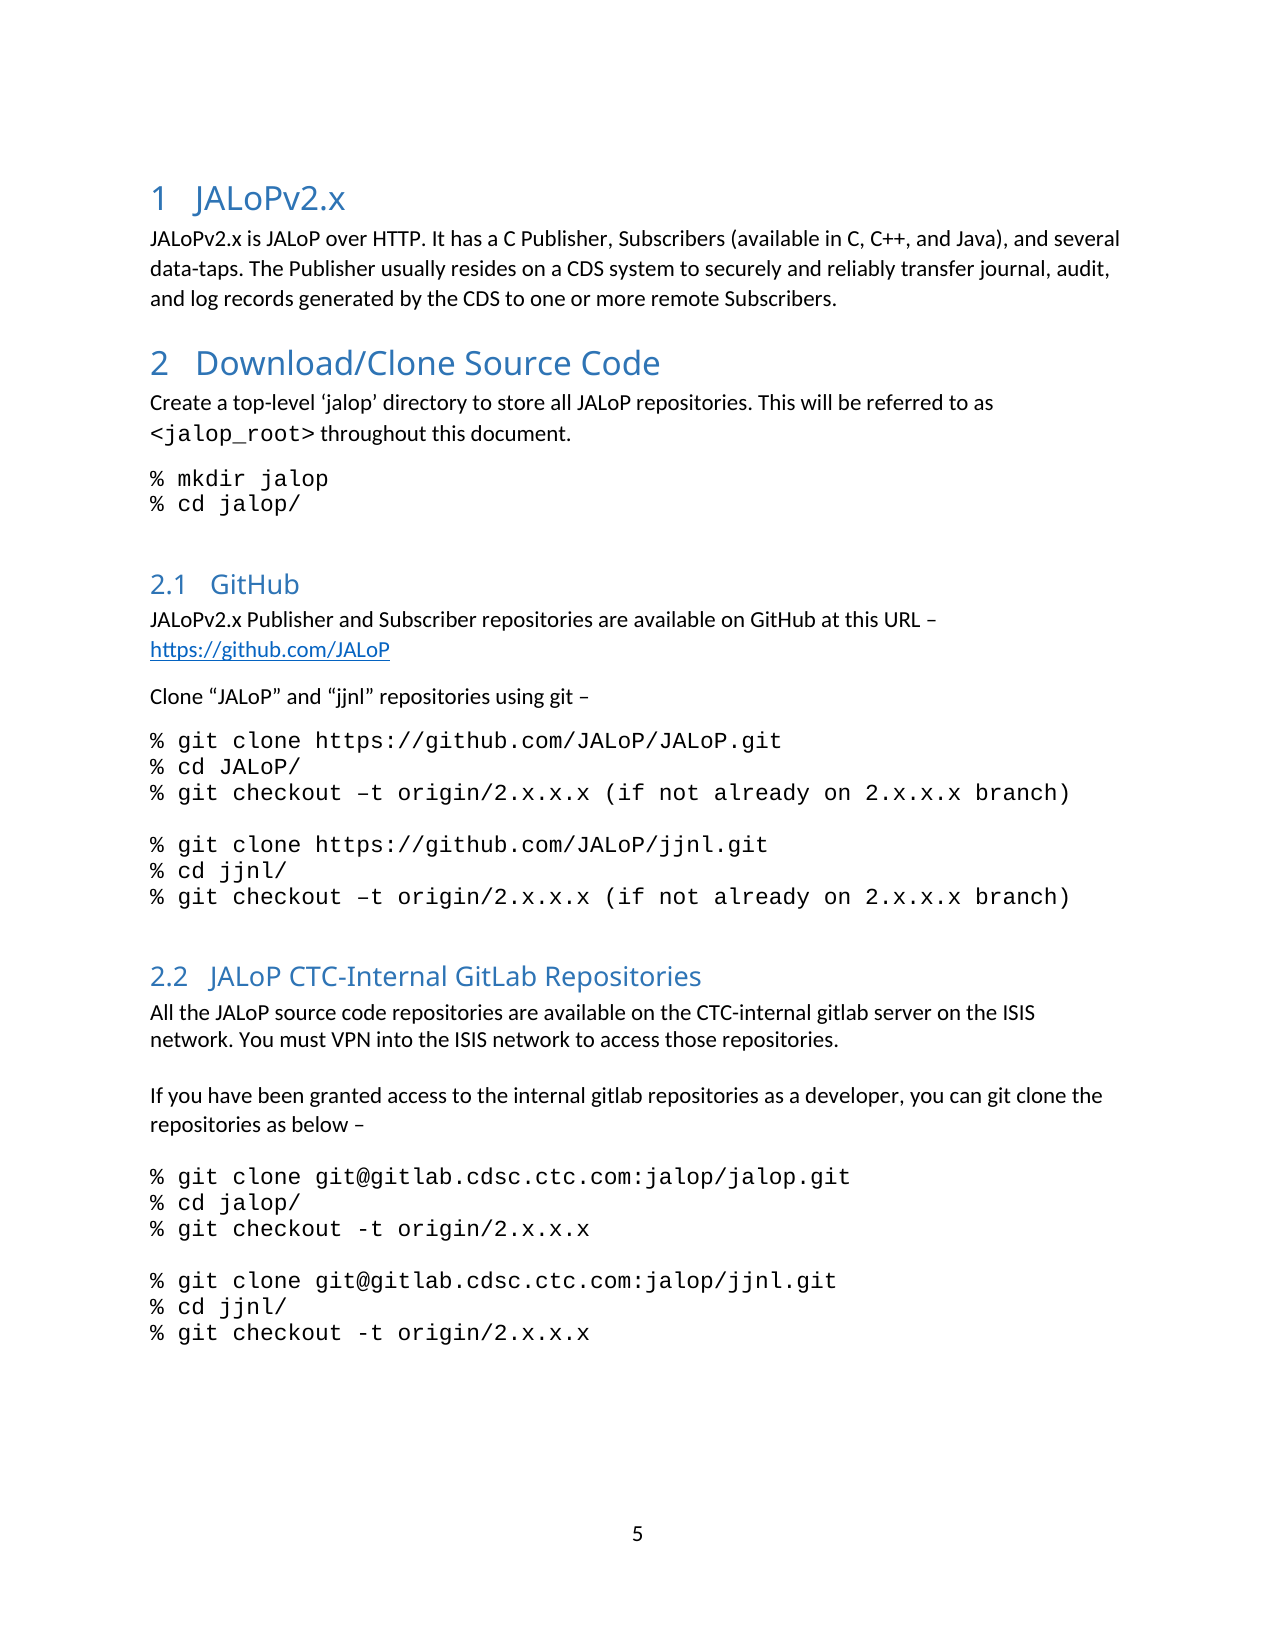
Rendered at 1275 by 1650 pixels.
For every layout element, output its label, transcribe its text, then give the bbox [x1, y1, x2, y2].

text % cd jalop/ [150, 1192, 1125, 1218]
text JALoPv2.x Publisher and Subscriber repositories are available on GitHub at this URL – https://github.com/JALoP [150, 605, 1125, 664]
text Clone “JALoP” and “jjnl” repositories using git – [150, 682, 1125, 711]
text All the JALoP source code repositories are available on the CTC-internal gitlab server on the ISIS network. You must VPN into the ISIS network to access those repositories. [150, 998, 1125, 1054]
subtitle Download/Clone Source Code [150, 339, 1125, 385]
text % cd jjnl/ [150, 1295, 1125, 1321]
text % cd jalop/ [150, 493, 1125, 519]
text % git clone https://github.com/JALoP/jjnl.git [150, 833, 1125, 859]
text % cd JALoP/ [150, 755, 1125, 781]
text % git checkout -t origin/2.x.x.x [150, 1321, 1125, 1347]
subtitle GitHub [150, 566, 1125, 602]
text % git checkout –t origin/2.x.x.x (if not already on 2.x.x.x branch) [150, 885, 1125, 911]
text Create a top-level ‘jalop’ directory to store all JALoP repositories. This will be referred to as <jalop_root> throughout this document. [150, 388, 1125, 448]
text % git clone git@gitlab.cdsc.ctc.com:jalop/jalop.git [150, 1166, 1125, 1192]
subtitle JALoP CTC-Internal GitLab Repositories [150, 958, 1125, 995]
text % git checkout –t origin/2.x.x.x (if not already on 2.x.x.x branch) [150, 781, 1125, 807]
text % git clone git@gitlab.cdsc.ctc.com:jalop/jjnl.git [150, 1269, 1125, 1295]
text % git checkout -t origin/2.x.x.x [150, 1218, 1125, 1243]
text % cd jjnl/ [150, 859, 1125, 885]
text % git clone https://github.com/JALoP/JALoP.git [150, 729, 1125, 755]
text If you have been granted access to the internal gitlab repositories as a developer, you can git clone the repositories as below – [150, 1082, 1125, 1138]
subtitle JALoPv2.x [150, 175, 1125, 220]
text % mkdir jalop [150, 467, 1125, 493]
text JALoPv2.x is JALoP over HTTP. It has a C Publisher, Subscribers (available in C, C++, and Java), and several data-taps. The Publisher usually resides on a CDS system to securely and reliably transfer journal, audit, and log records generated by the CDS to one or more remote Subscribers. [150, 224, 1125, 312]
